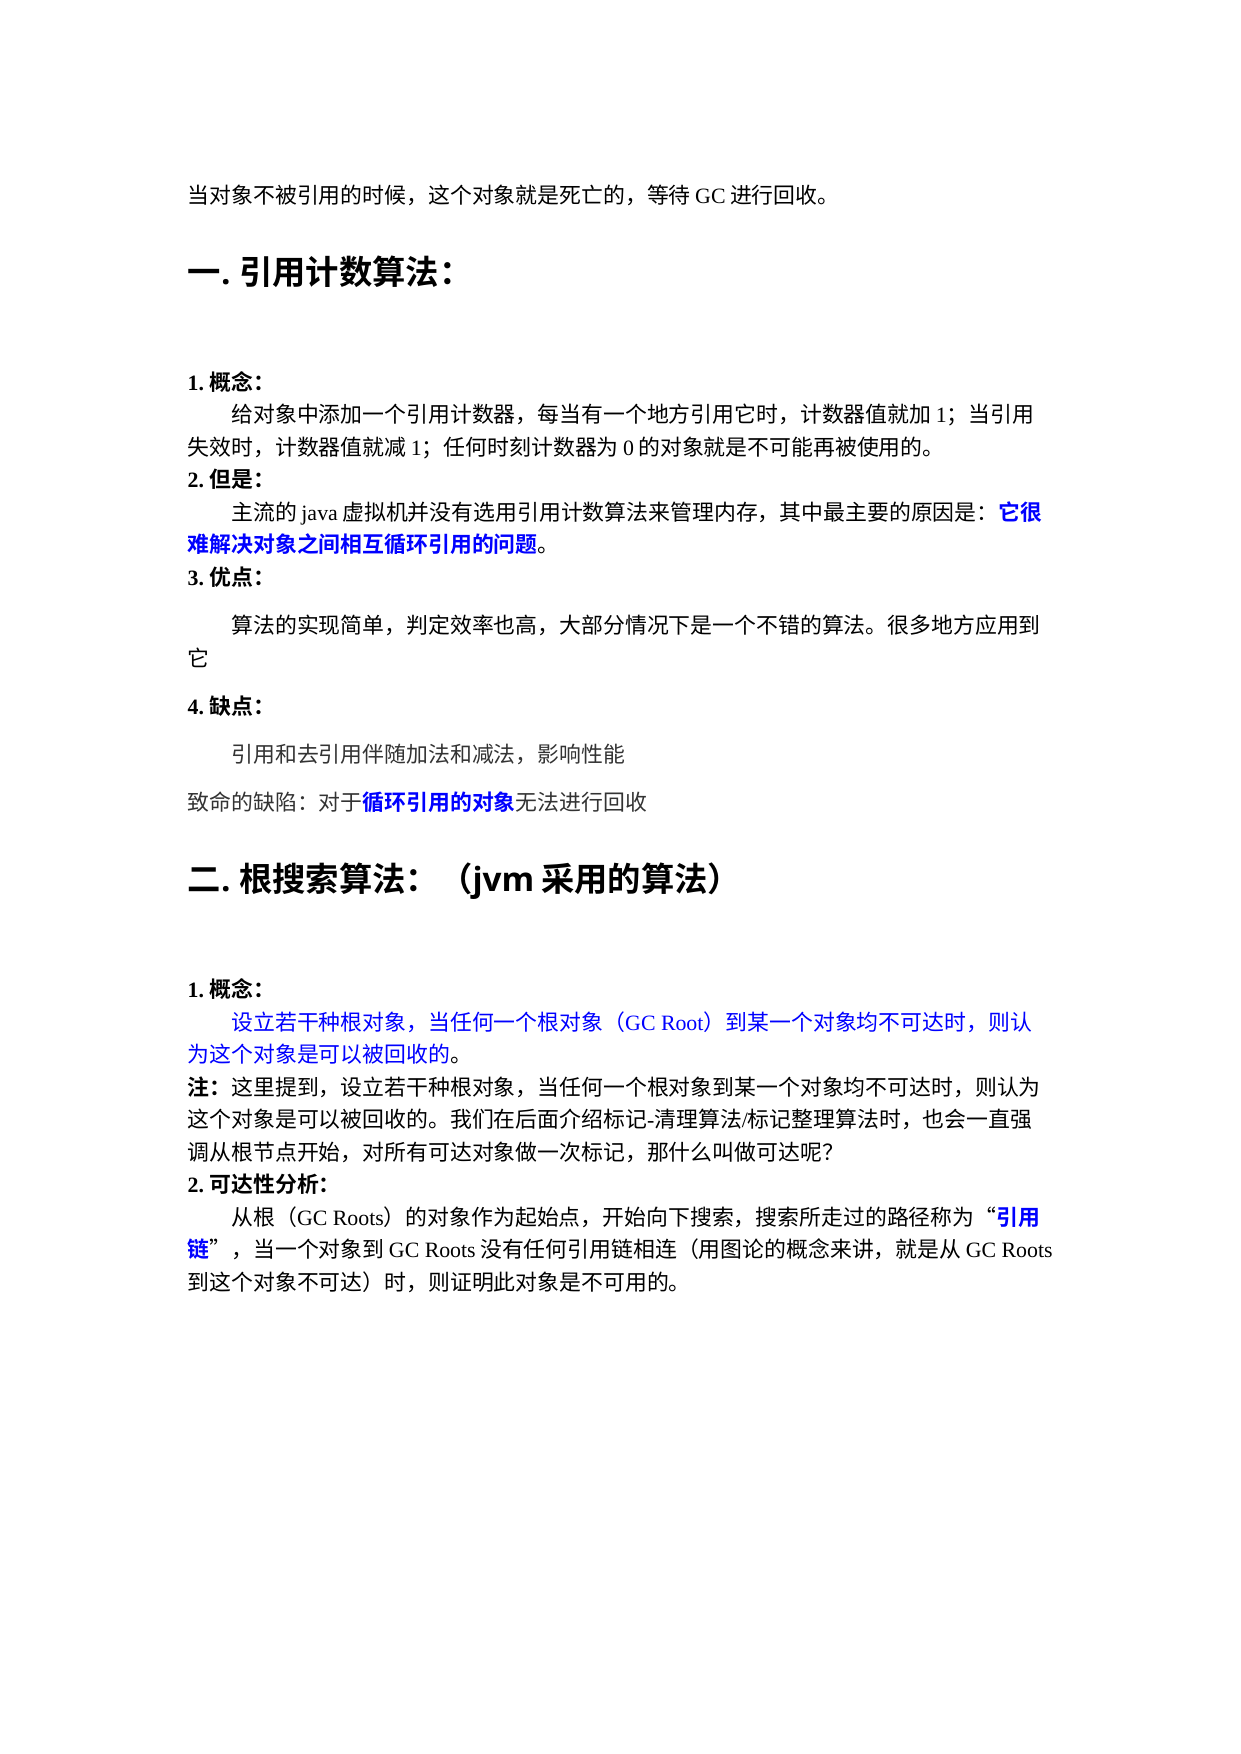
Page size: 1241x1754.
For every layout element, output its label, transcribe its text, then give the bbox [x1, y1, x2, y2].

text 主流的java虚拟机并没有选用引用计数算法来管理内存，其中最主要的原因是：它很难解决对象之间相互循环引用的问题。 [187, 494, 1053, 559]
text 2. 可达性分析： [187, 1167, 1053, 1199]
subtitle 二. 根搜索算法：（jvm采用的算法） [187, 844, 1053, 909]
text 当对象不被引用的时候，这个对象就是死亡的，等待GC进行回收。 [187, 178, 1053, 210]
text 3. 优点： [187, 559, 1053, 592]
text 设立若干种根对象，当任何一个根对象（GC Root）到某一个对象均不可达时，则认为这个对象是可以被回收的。 [187, 1004, 1053, 1069]
text 4. 缺点： [187, 688, 1053, 721]
text 给对象中添加一个引用计数器，每当有一个地方引用它时，计数器值就加1；当引用失效时，计数器值就减1；任何时刻计数器为0的对象就是不可能再被使用的。 [187, 397, 1053, 462]
text 1. 概念： [187, 364, 1053, 397]
text 注：这里提到，设立若干种根对象，当任何一个根对象到某一个对象均不可达时，则认为这个对象是可以被回收的。我们在后面介绍标记-清理算法/标记整理算法时，也会一直强调从根节点开始，对所有可达对象做一次标记，那什么叫做可达呢？ [187, 1069, 1053, 1167]
text 1. 概念： [187, 972, 1053, 1004]
text 从根（GC Roots）的对象作为起始点，开始向下搜索，搜索所走过的路径称为“引用链”，当一个对象到GC Roots没有任何引用链相连（用图论的概念来讲，就是从GC Roots到这个对象不可达）时，则证明此对象是不可用的。 [187, 1199, 1053, 1297]
subtitle 一. 引用计数算法： [187, 237, 1053, 302]
text 2. 但是： [187, 462, 1053, 494]
text 算法的实现简单，判定效率也高，大部分情况下是一个不错的算法。很多地方应用到它 [187, 608, 1053, 673]
text 引用和去引用伴随加法和减法，影响性能 [187, 736, 1053, 769]
text 致命的缺陷：对于循环引用的对象无法进行回收 [187, 784, 1053, 817]
